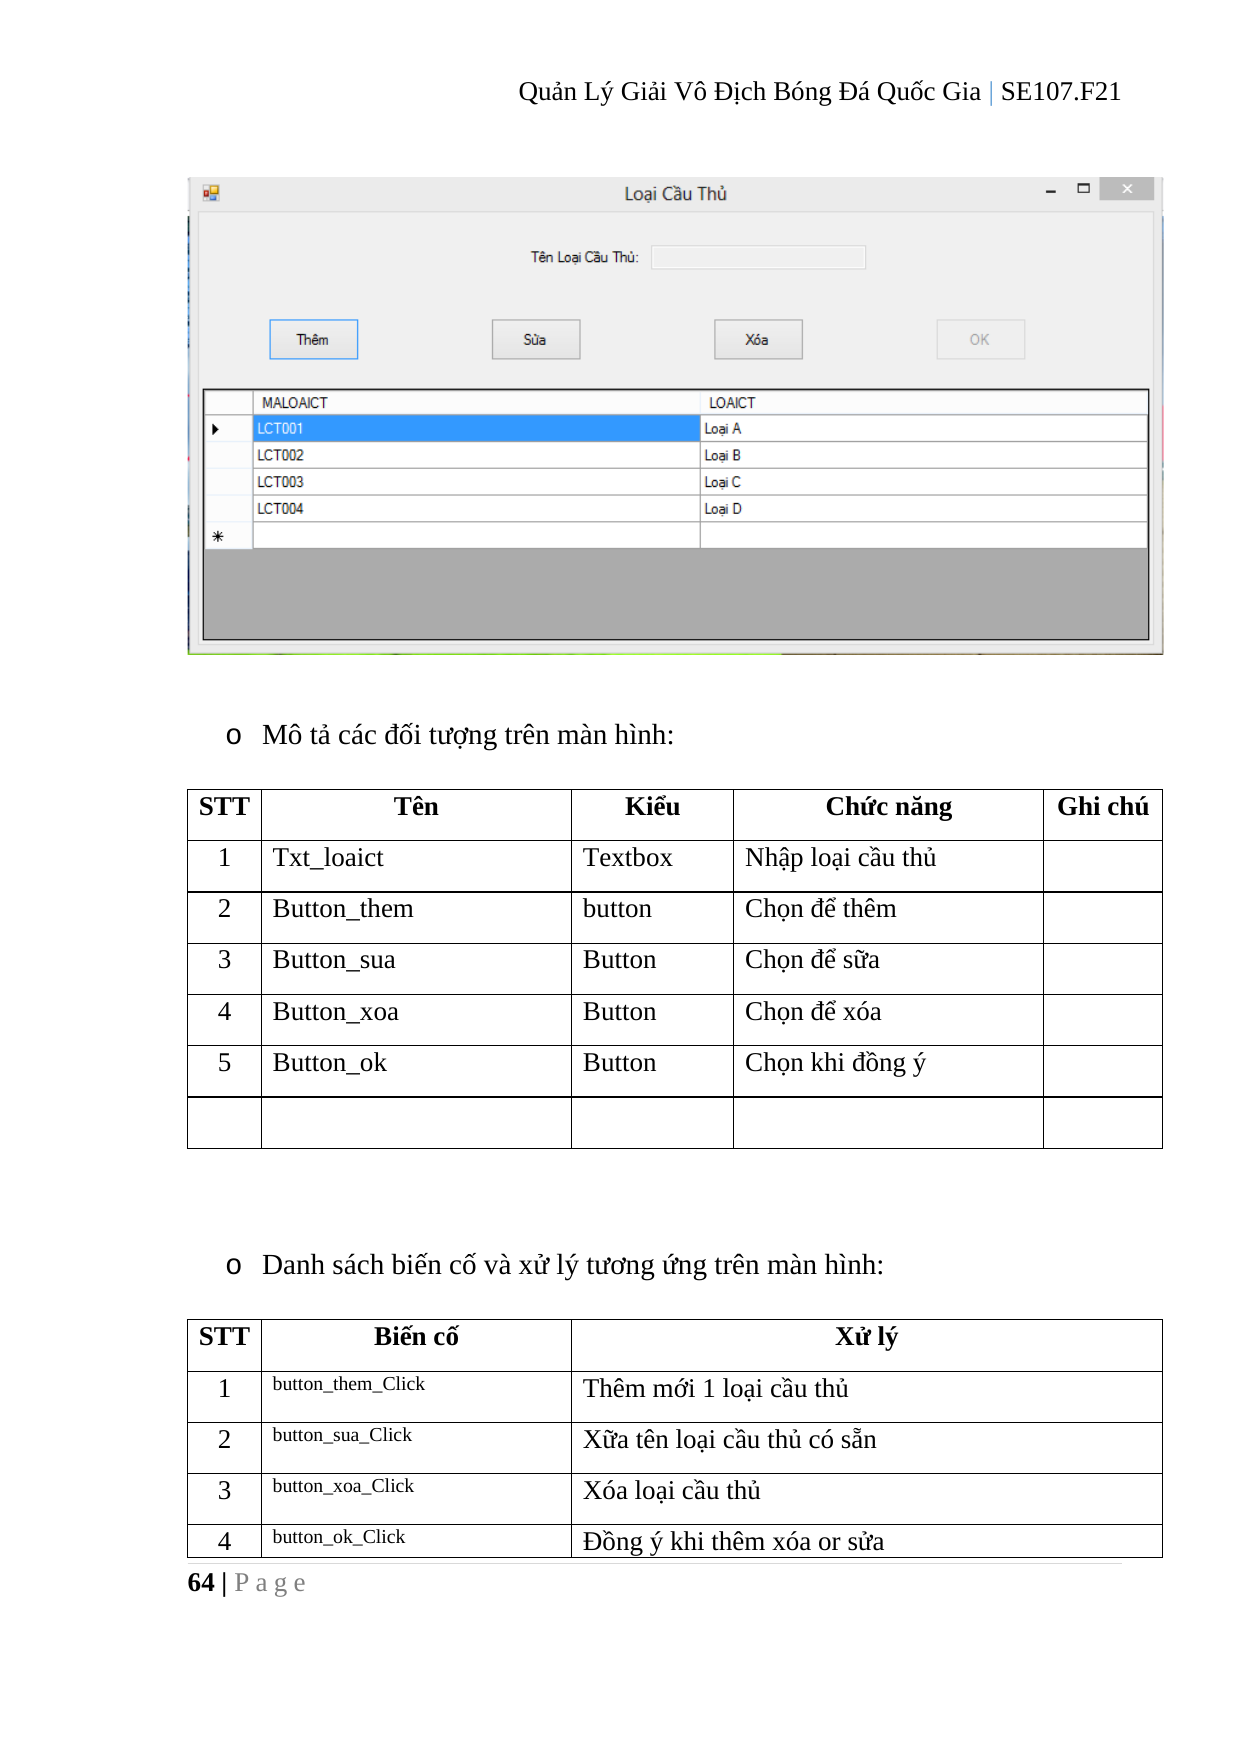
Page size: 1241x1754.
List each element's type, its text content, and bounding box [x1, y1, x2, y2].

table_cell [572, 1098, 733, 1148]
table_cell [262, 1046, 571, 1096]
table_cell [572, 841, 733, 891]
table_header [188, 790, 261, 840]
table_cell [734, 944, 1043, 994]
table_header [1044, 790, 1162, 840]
list Danh sách biến cố và xử lý tương ứng trên màn hình: [225, 1247, 1122, 1283]
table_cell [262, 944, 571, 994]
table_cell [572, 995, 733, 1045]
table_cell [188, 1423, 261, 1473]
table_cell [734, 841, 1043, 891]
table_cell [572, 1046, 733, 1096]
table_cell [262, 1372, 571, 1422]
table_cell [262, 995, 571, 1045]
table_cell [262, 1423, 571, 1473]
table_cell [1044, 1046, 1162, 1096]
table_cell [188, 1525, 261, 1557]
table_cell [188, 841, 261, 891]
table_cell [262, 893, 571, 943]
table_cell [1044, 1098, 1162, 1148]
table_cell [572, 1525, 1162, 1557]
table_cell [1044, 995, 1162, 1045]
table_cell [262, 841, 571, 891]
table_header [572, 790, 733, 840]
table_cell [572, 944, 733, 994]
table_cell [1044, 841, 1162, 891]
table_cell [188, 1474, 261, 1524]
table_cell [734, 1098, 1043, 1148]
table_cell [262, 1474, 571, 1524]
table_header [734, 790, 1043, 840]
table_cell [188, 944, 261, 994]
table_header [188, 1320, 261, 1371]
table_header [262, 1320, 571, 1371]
list Mô tả các đối tượng trên màn hình: [225, 717, 1122, 753]
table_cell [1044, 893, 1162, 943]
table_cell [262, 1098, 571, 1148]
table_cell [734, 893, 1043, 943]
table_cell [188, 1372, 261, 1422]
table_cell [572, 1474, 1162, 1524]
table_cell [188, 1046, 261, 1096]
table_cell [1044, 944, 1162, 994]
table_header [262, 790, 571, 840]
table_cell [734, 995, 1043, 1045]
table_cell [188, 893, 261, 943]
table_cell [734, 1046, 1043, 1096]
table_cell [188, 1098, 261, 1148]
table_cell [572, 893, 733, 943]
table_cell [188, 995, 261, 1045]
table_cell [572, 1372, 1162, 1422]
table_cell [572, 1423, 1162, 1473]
picture [187, 177, 1164, 655]
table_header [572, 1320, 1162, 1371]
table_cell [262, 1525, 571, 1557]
